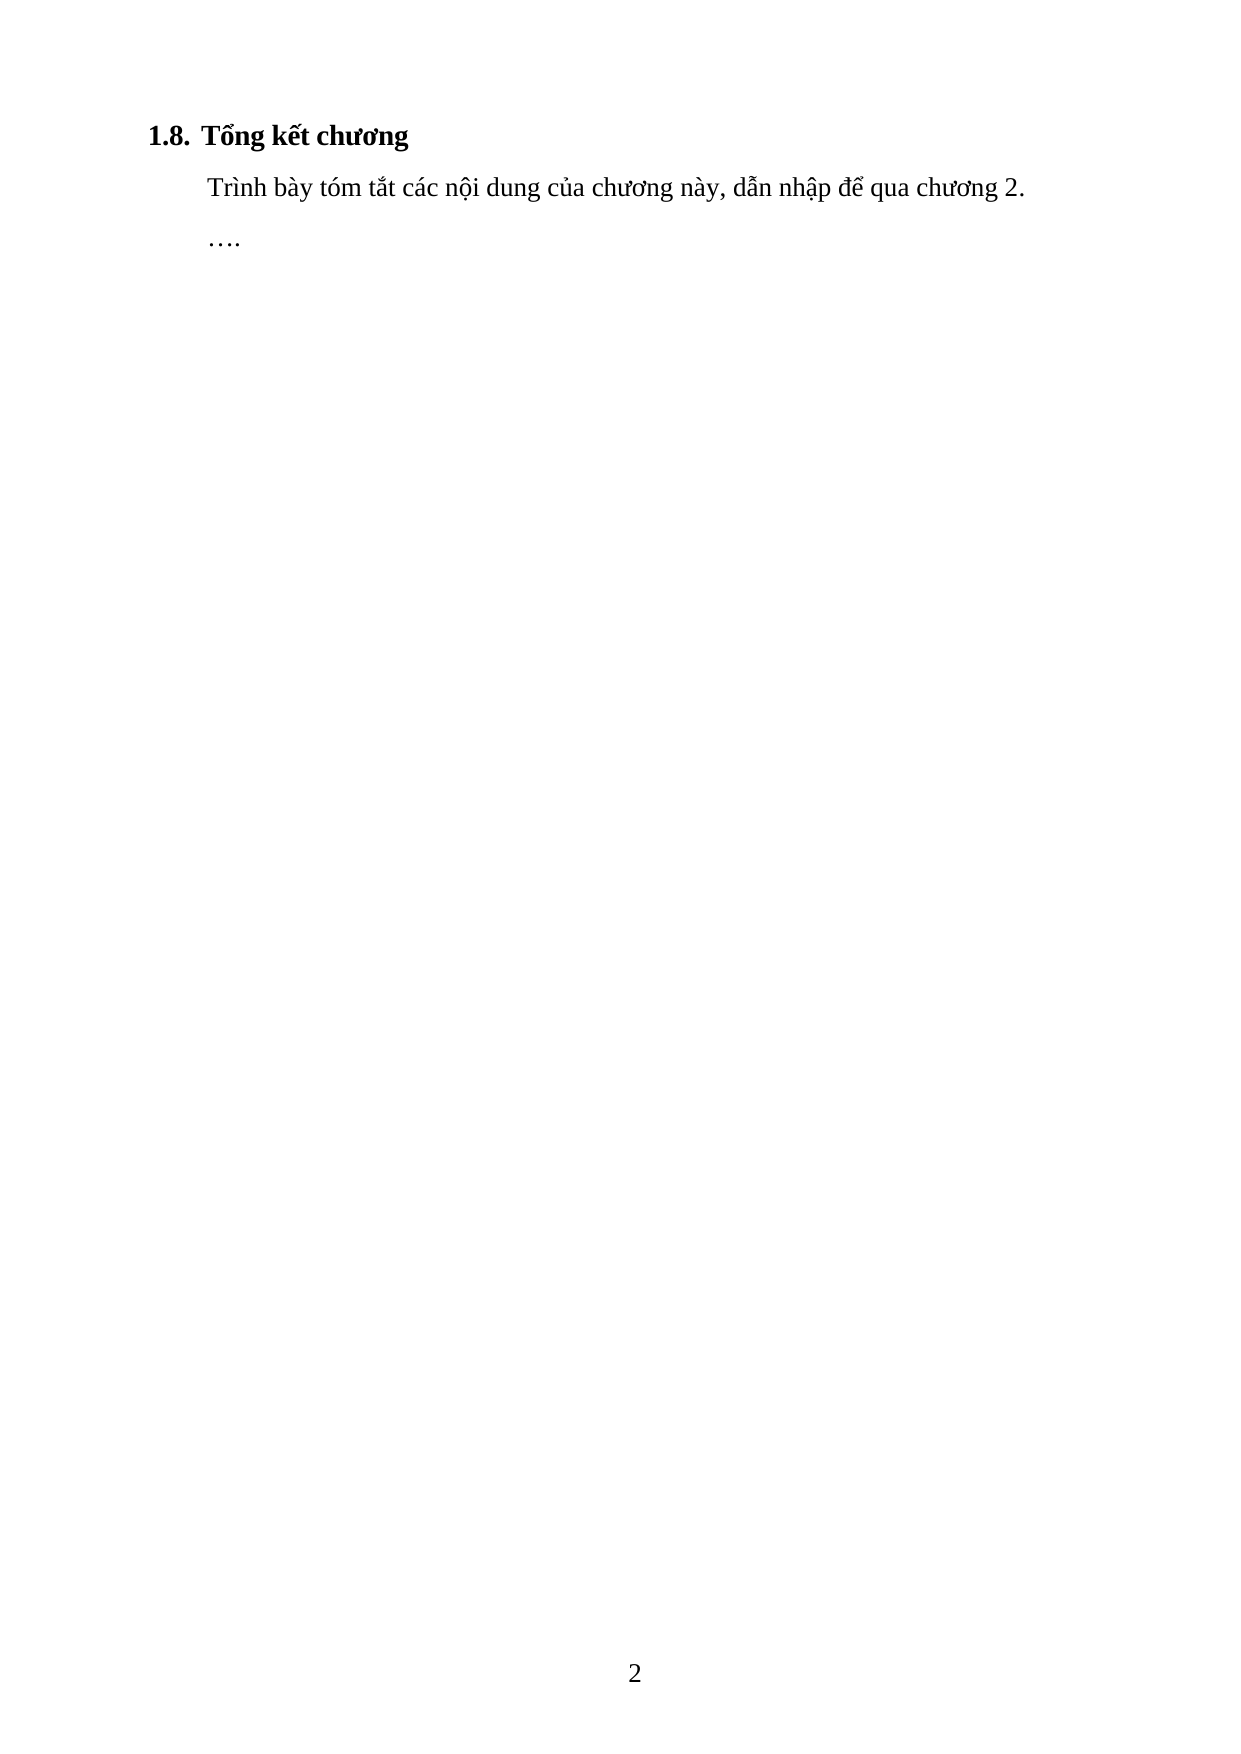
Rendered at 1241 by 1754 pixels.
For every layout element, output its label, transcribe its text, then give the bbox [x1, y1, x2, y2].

subtitle Tổng kết chương [148, 118, 1122, 152]
text Trình bày tóm tắt các nội dung của chương này, dẫn nhập để qua chương 2. [148, 171, 1122, 202]
text …. [148, 221, 1122, 252]
